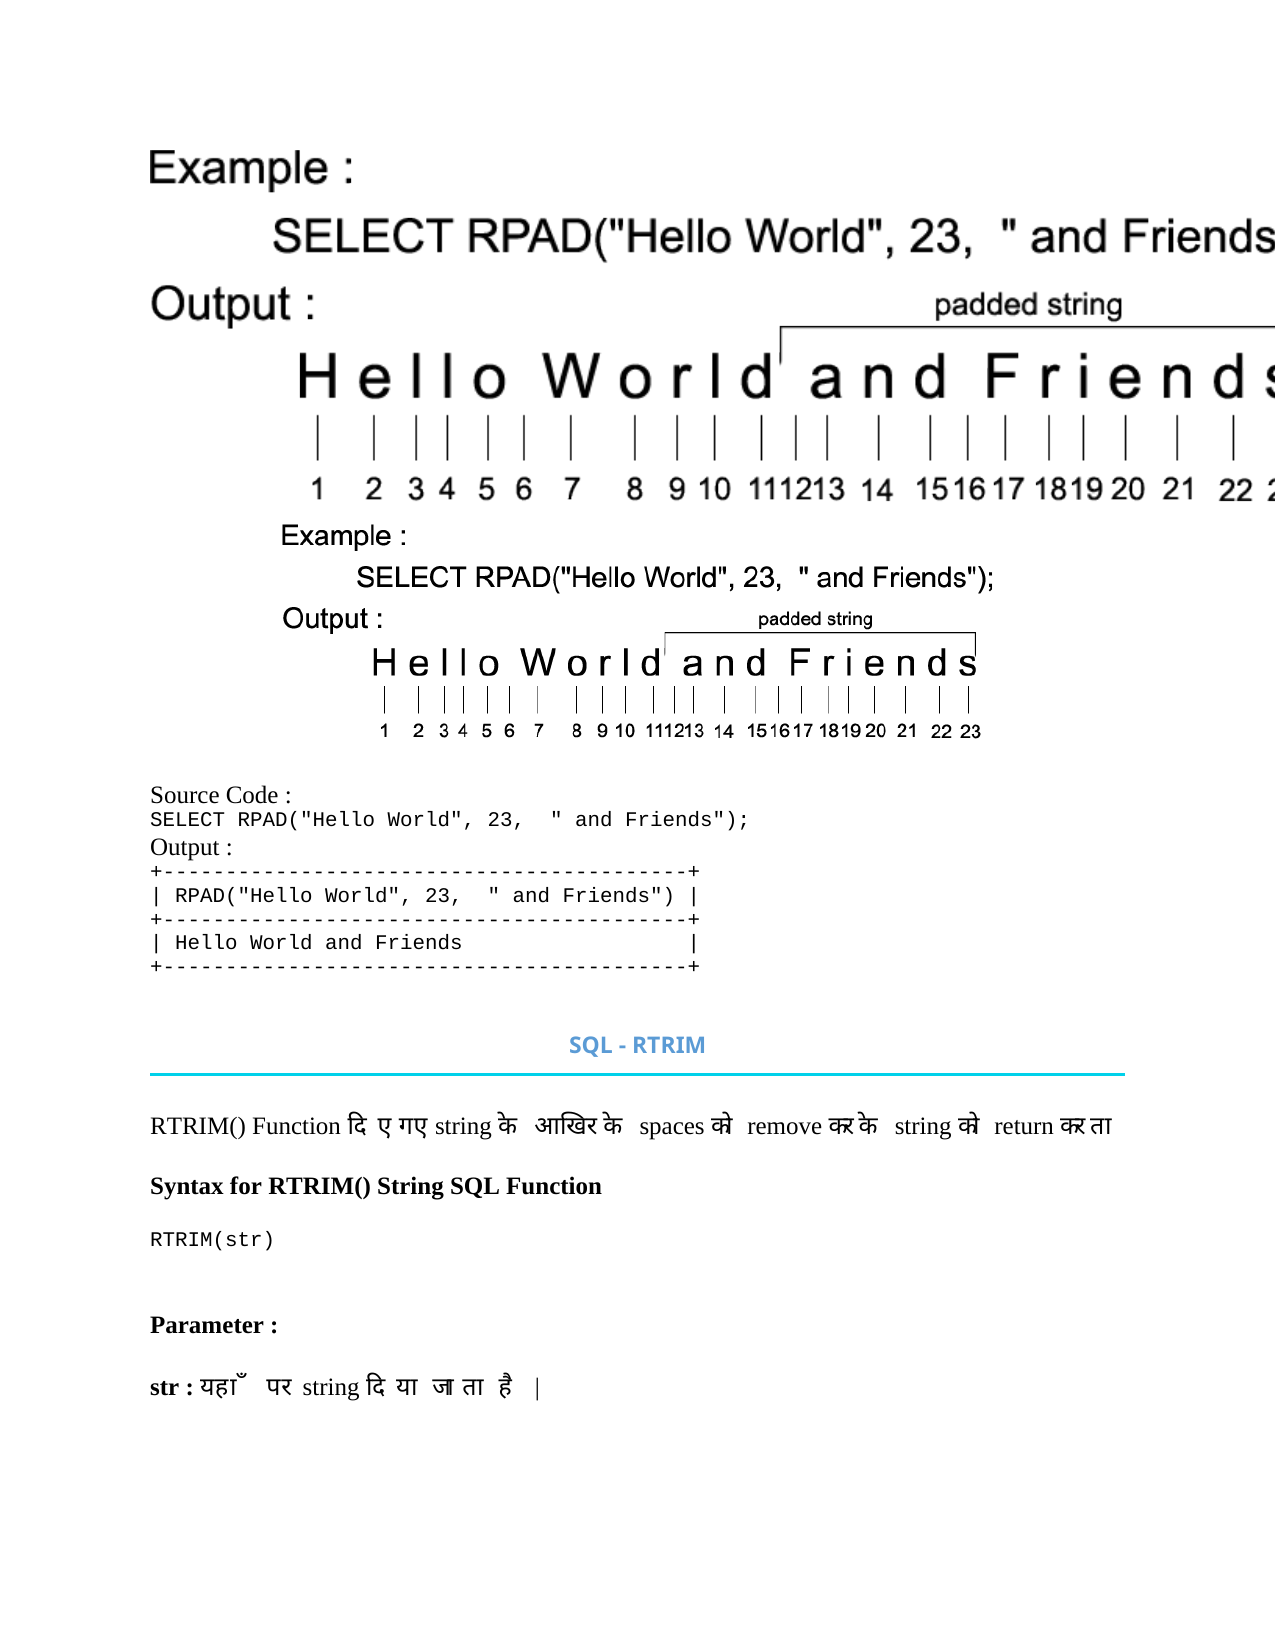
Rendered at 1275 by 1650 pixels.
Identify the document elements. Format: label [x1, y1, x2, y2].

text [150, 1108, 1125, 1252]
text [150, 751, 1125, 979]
picture [150, 150, 1275, 752]
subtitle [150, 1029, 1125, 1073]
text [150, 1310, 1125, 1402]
